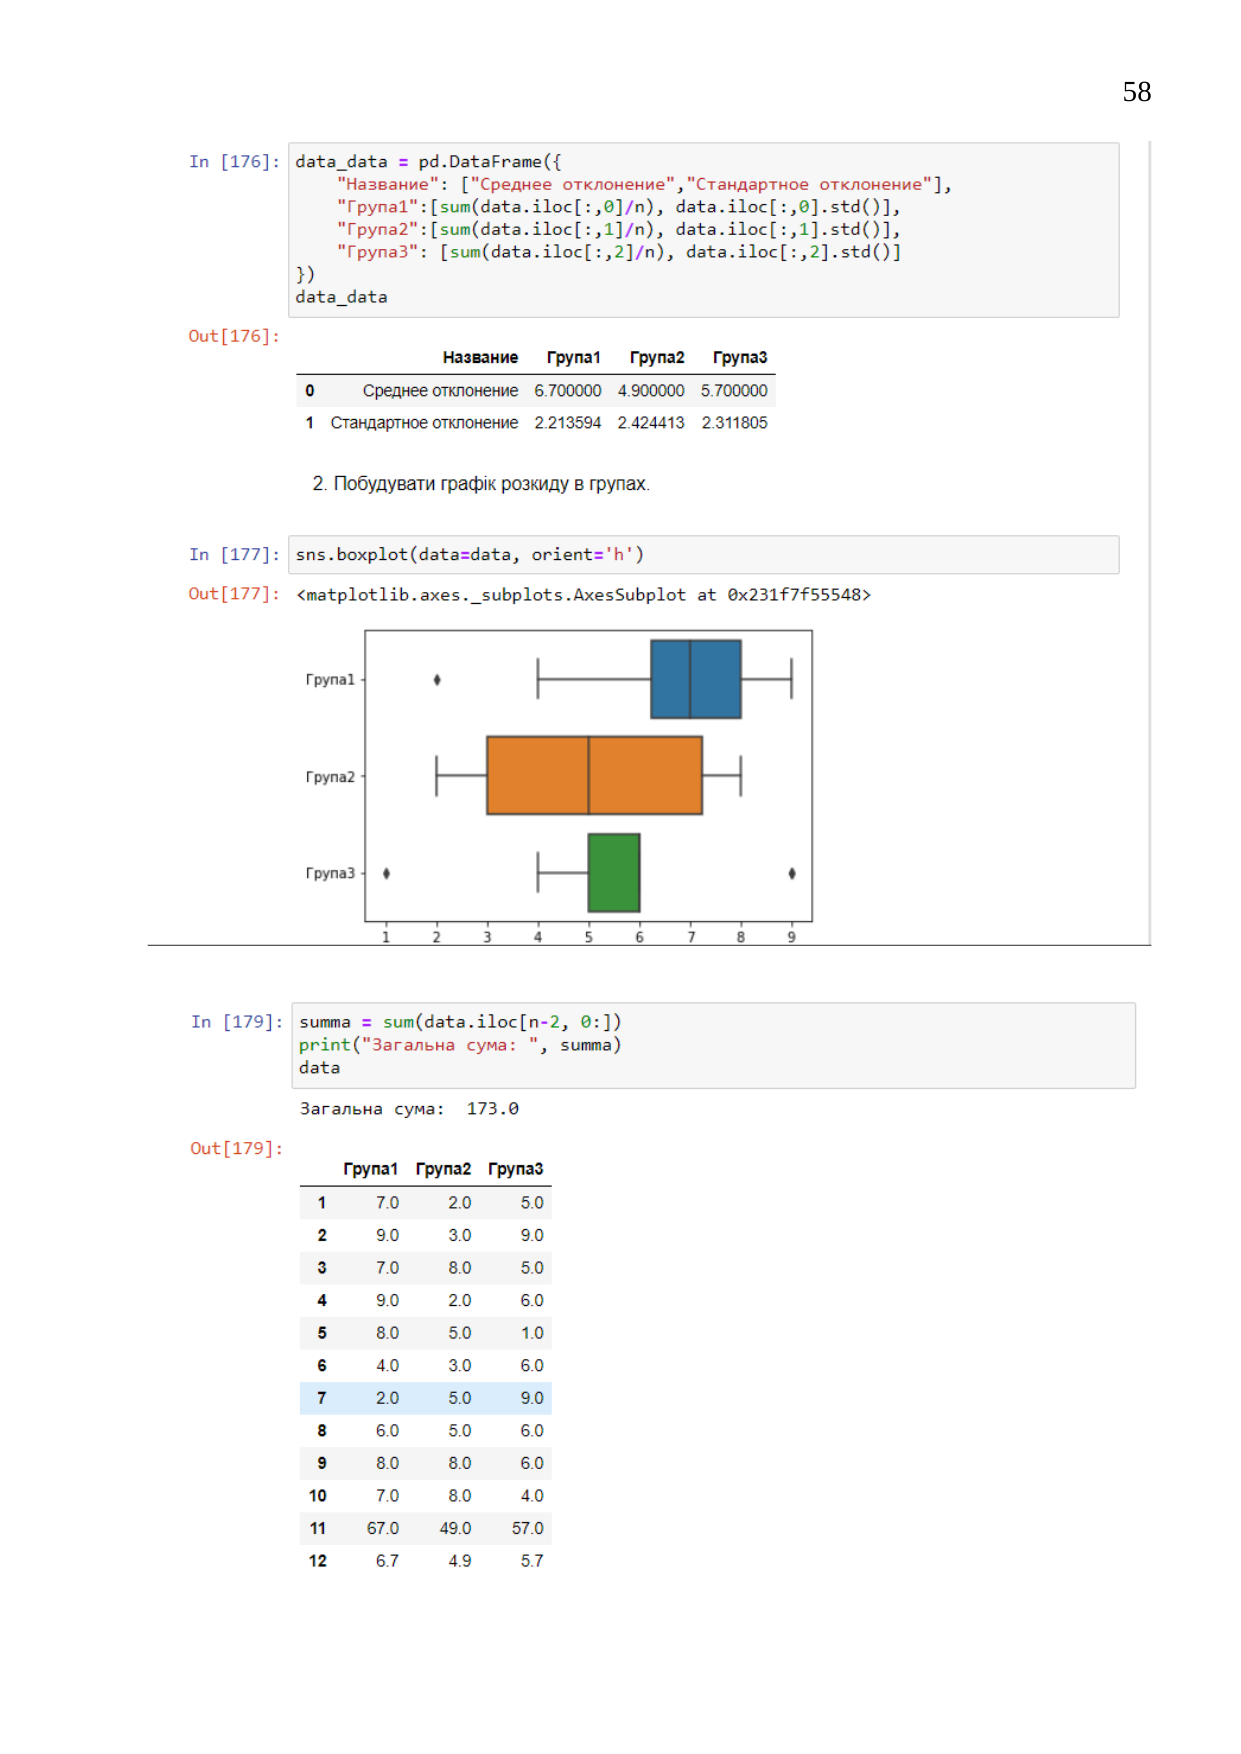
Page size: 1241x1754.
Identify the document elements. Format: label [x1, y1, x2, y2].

picture [147, 983, 1152, 1586]
picture [147, 141, 1152, 946]
